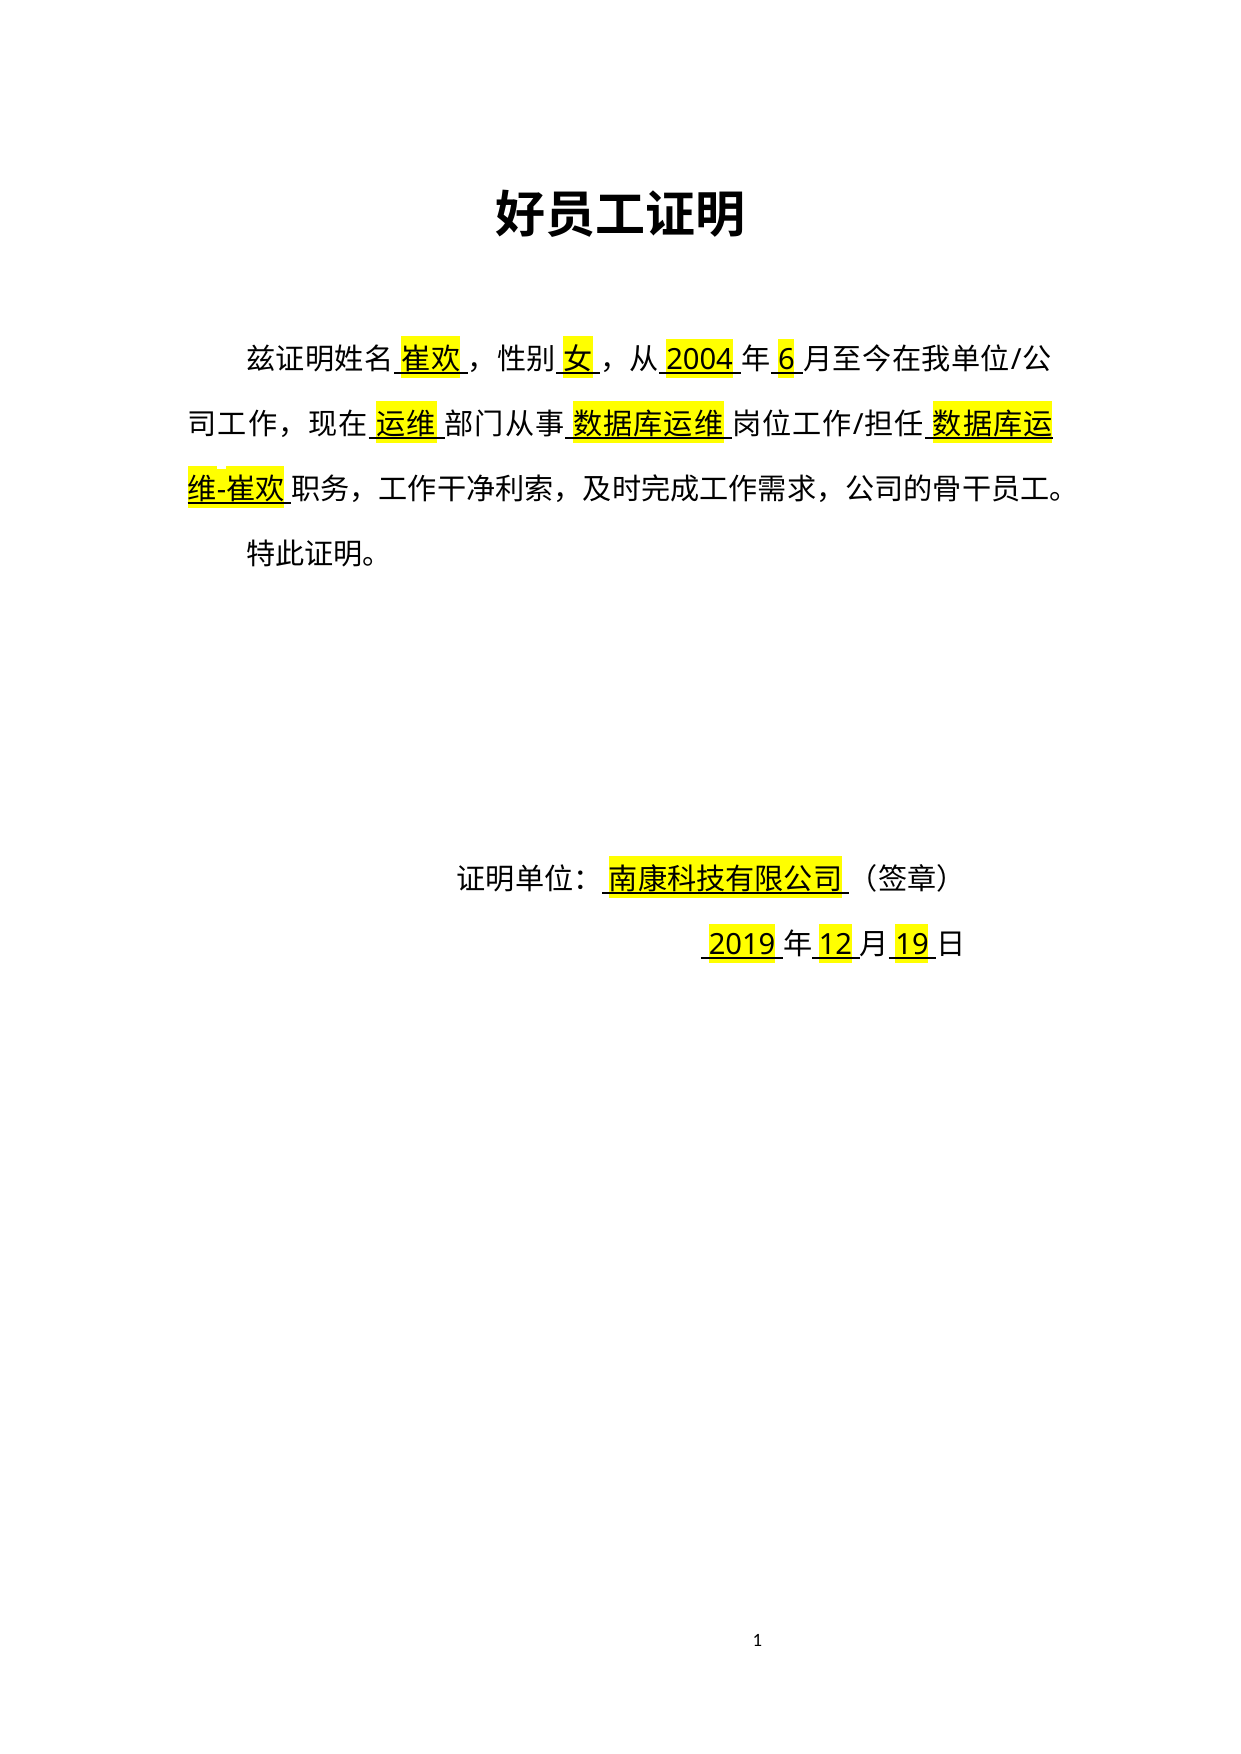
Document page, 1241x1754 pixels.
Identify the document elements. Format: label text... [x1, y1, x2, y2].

text 特此证明。 [187, 519, 1053, 584]
text 好员工证明 [187, 162, 1053, 259]
text 兹证明姓名 崔欢 ，性别 女 ，从 2004 年 6 月至今在我单位/公司工作，现在 运维 部门从事 数据库运维 岗位工作/担任 数据库运维-崔欢 职务，工作干净利索，及时完成工作需求，公司的骨干员工。 [187, 324, 1053, 519]
text 2019 年 12 月 19 日 [187, 909, 965, 974]
text 证明单位： 南康科技有限公司 （签章） [187, 844, 965, 909]
